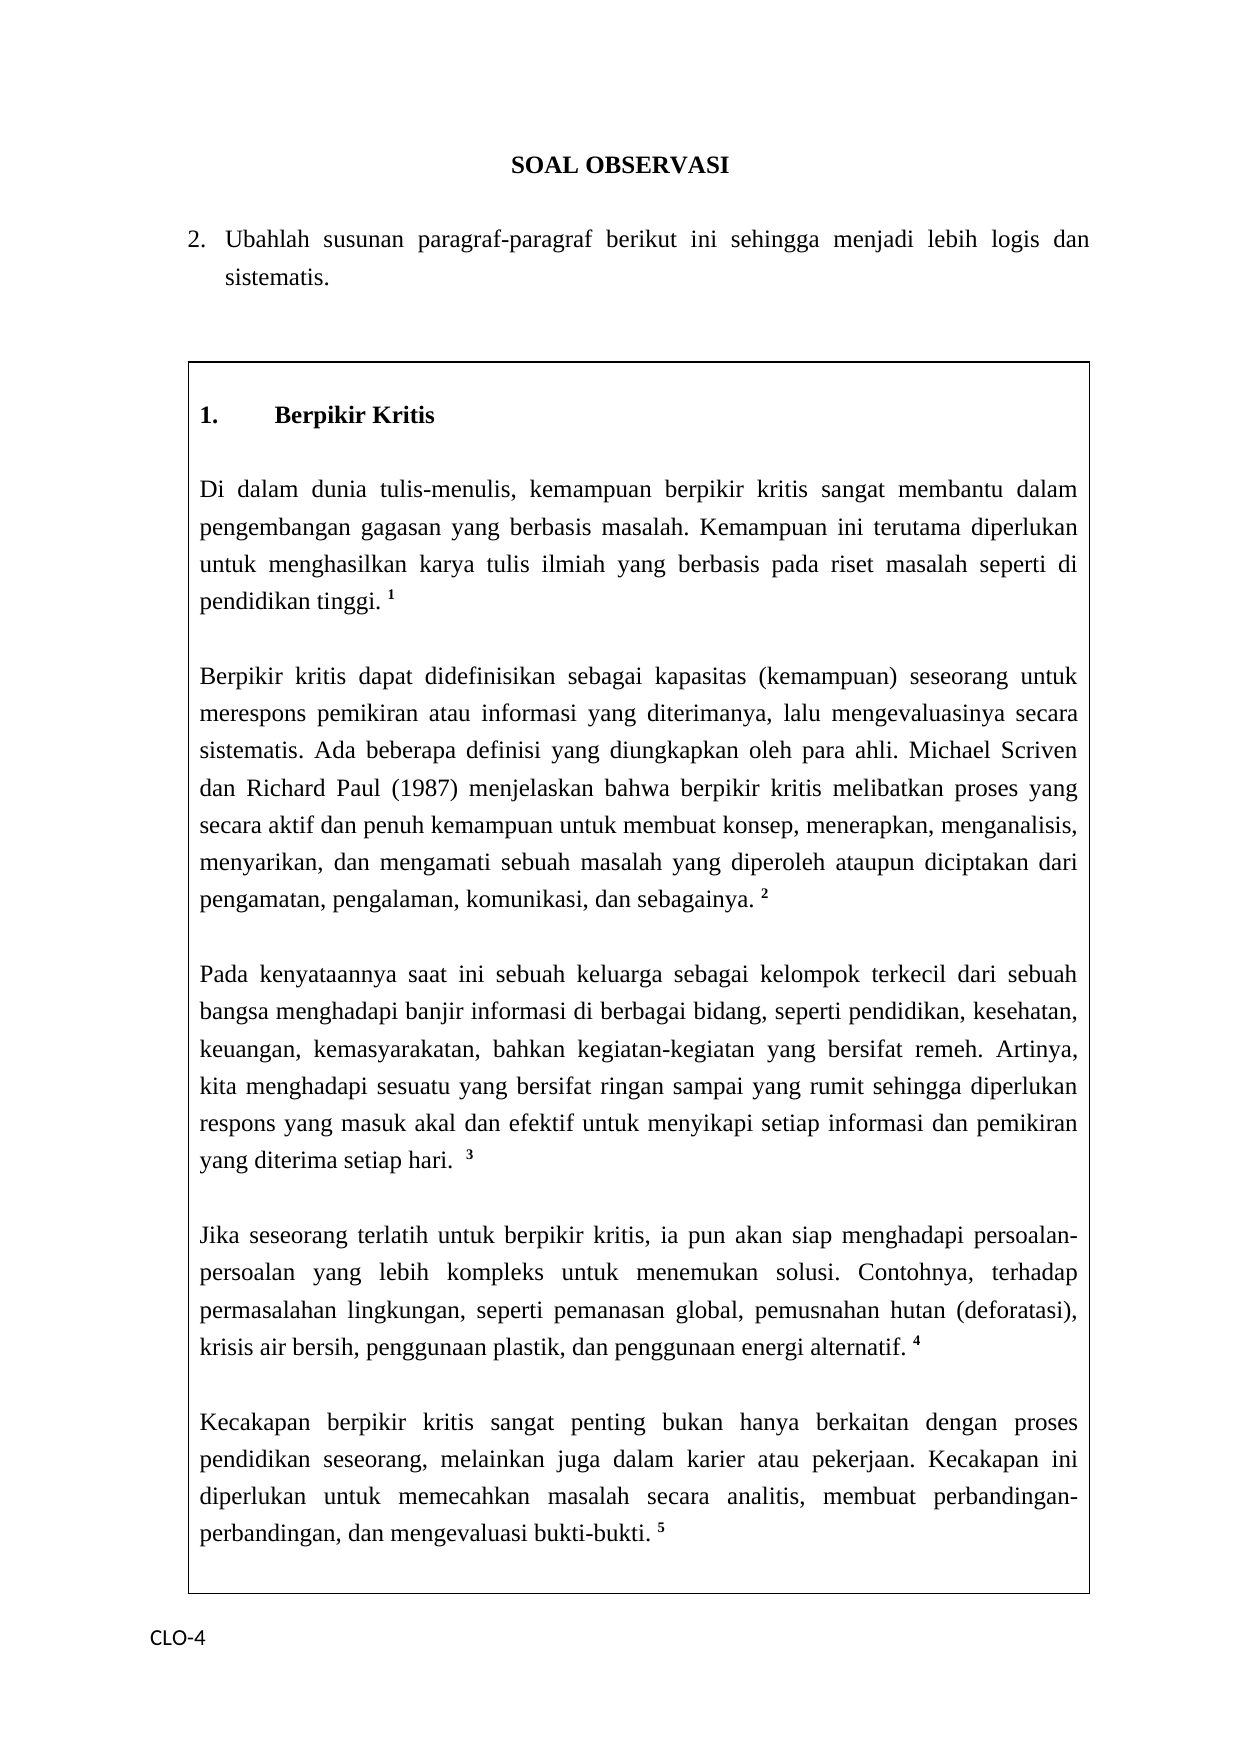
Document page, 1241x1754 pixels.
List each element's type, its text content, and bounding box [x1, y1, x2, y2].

list Ubahlah susunan paragraf-paragraf berikut ini sehingga menjadi lebih logis dan sistematis. [187, 224, 1090, 291]
table_header 1. Berpikir Kritis Di dalam dunia tulis-menulis, kemampuan berpikir kritis sangat membantu dalam pengembangan gagasan yang berbasis masalah. Kemampuan ini terutama diperlukan untuk menghasilkan karya tulis ilmiah yang berbasis pada riset masalah seperti di pendidikan tinggi. 1 Berpikir kritis dapat didefinisikan sebagai kapasitas (kemampuan) seseorang untuk merespons pemikiran atau informasi yang diterimanya, lalu mengevaluasinya secara sistematis. Ada beberapa definisi yang diungkapkan oleh para ahli. Michael Scriven dan Richard Paul (1987) menjelaskan bahwa berpikir kritis melibatkan proses yang secara aktif dan penuh kemampuan untuk membuat konsep, menerapkan, menganalisis, menyarikan, dan mengamati sebuah masalah yang diperoleh ataupun diciptakan dari pengamatan, pengalaman, komunikasi, dan sebagainya. 2 Pada kenyataannya saat ini sebuah keluarga sebagai kelompok terkecil dari sebuah bangsa menghadapi banjir informasi di berbagai bidang, seperti pendidikan, kesehatan, keuangan, kemasyarakatan, bahkan kegiatan-kegiatan yang bersifat remeh. Artinya, kita menghadapi sesuatu yang bersifat ringan sampai yang rumit sehingga diperlukan respons yang masuk akal dan efektif untuk menyikapi setiap informasi dan pemikiran yang diterima setiap hari. 3 Jika seseorang terlatih untuk berpikir kritis, ia pun akan siap menghadapi persoalan-persoalan yang lebih kompleks untuk menemukan solusi. Contohnya, terhadap permasalahan lingkungan, seperti pemanasan global, pemusnahan hutan (deforatasi), krisis air bersih, penggunaan plastik, dan penggunaan energi alternatif. 4 Kecakapan berpikir kritis sangat penting bukan hanya berkaitan dengan proses pendidikan seseorang, melainkan juga dalam karier atau pekerjaan. Kecakapan ini diperlukan untuk memecahkan masalah secara analitis, membuat perbandingan-perbandingan, dan mengevaluasi bukti-bukti. 5 [189, 363, 1089, 1593]
text SOAL OBSERVASI [150, 150, 1090, 179]
